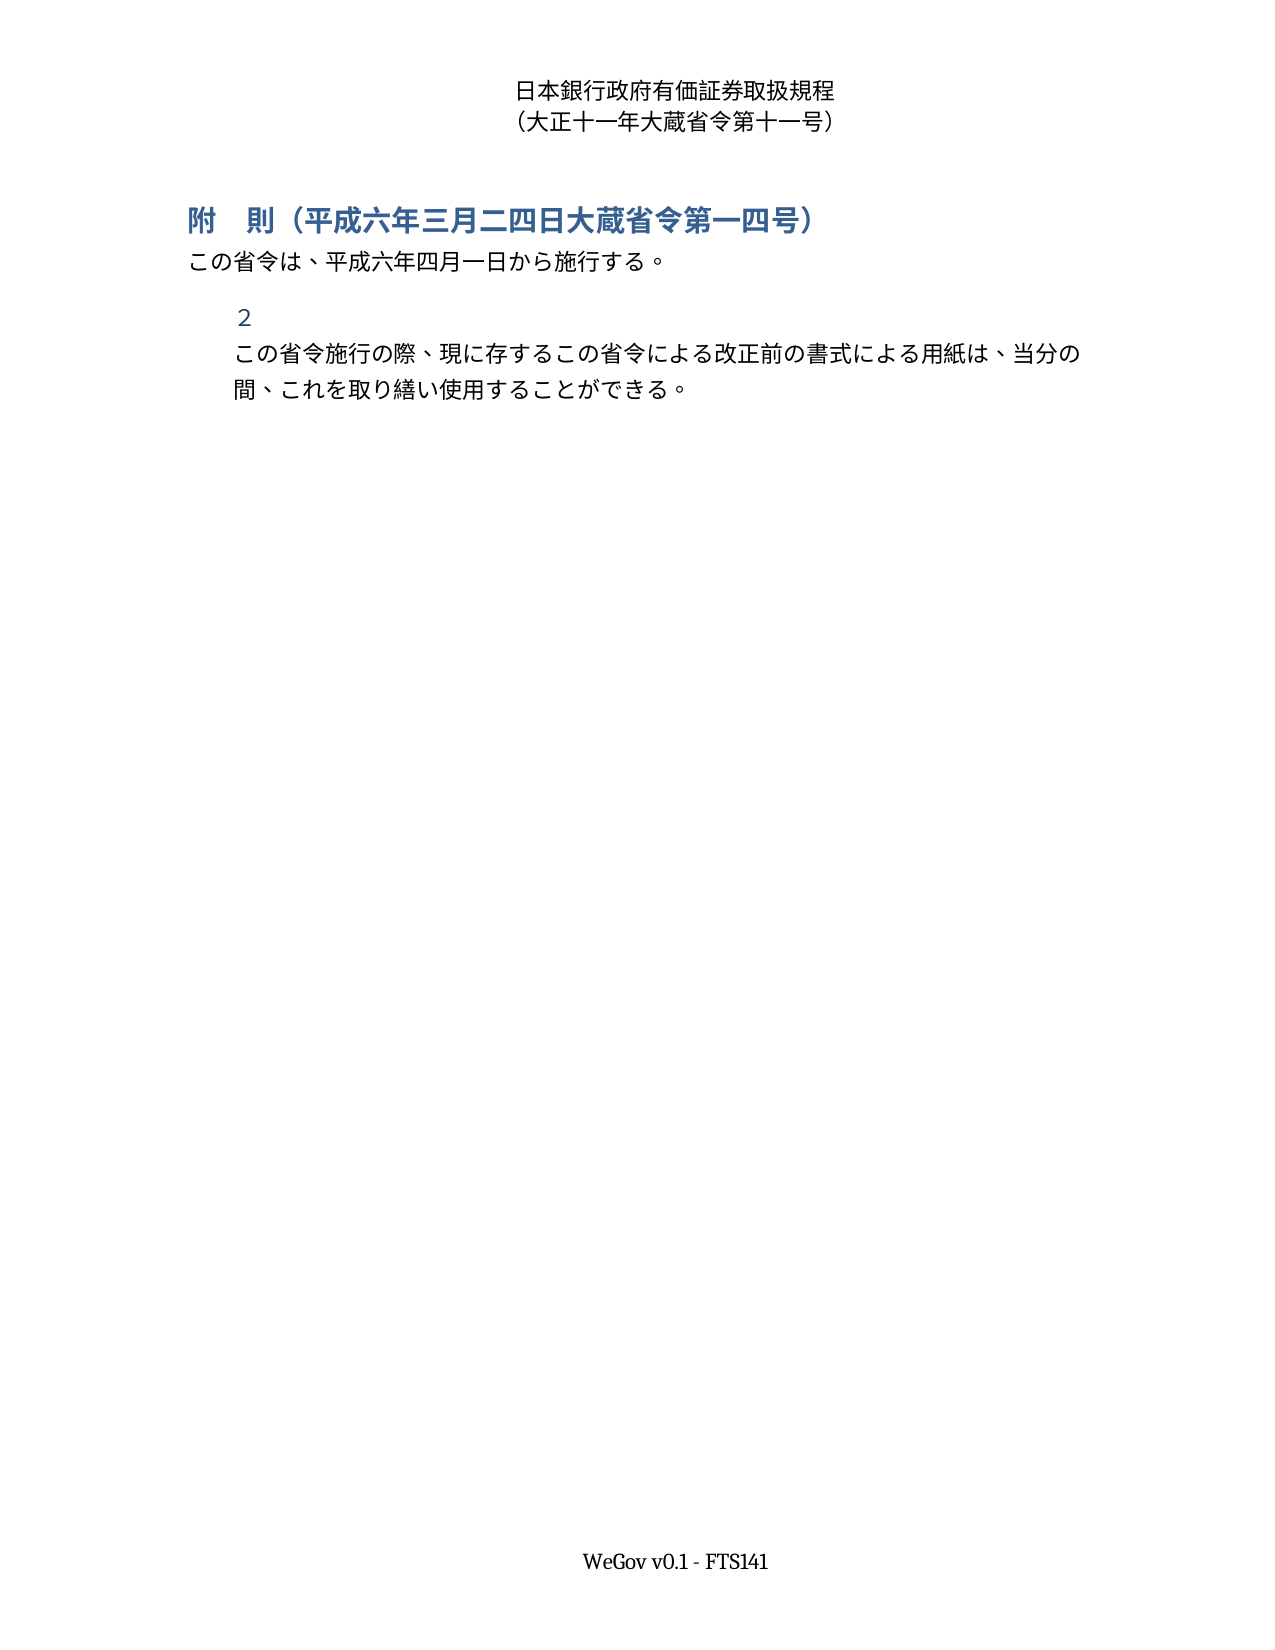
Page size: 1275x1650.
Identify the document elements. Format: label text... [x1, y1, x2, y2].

text この省令は、平成六年四月一日から施行する。 [187, 246, 1087, 277]
subtitle 附 則（平成六年三月二四日大蔵省令第一四号） [187, 200, 1087, 240]
subtitle ２ [233, 302, 1087, 334]
text この省令施行の際、現に存するこの省令による改正前の書式による用紙は、当分の間、これを取り繕い使用することができる。 [233, 338, 1087, 406]
